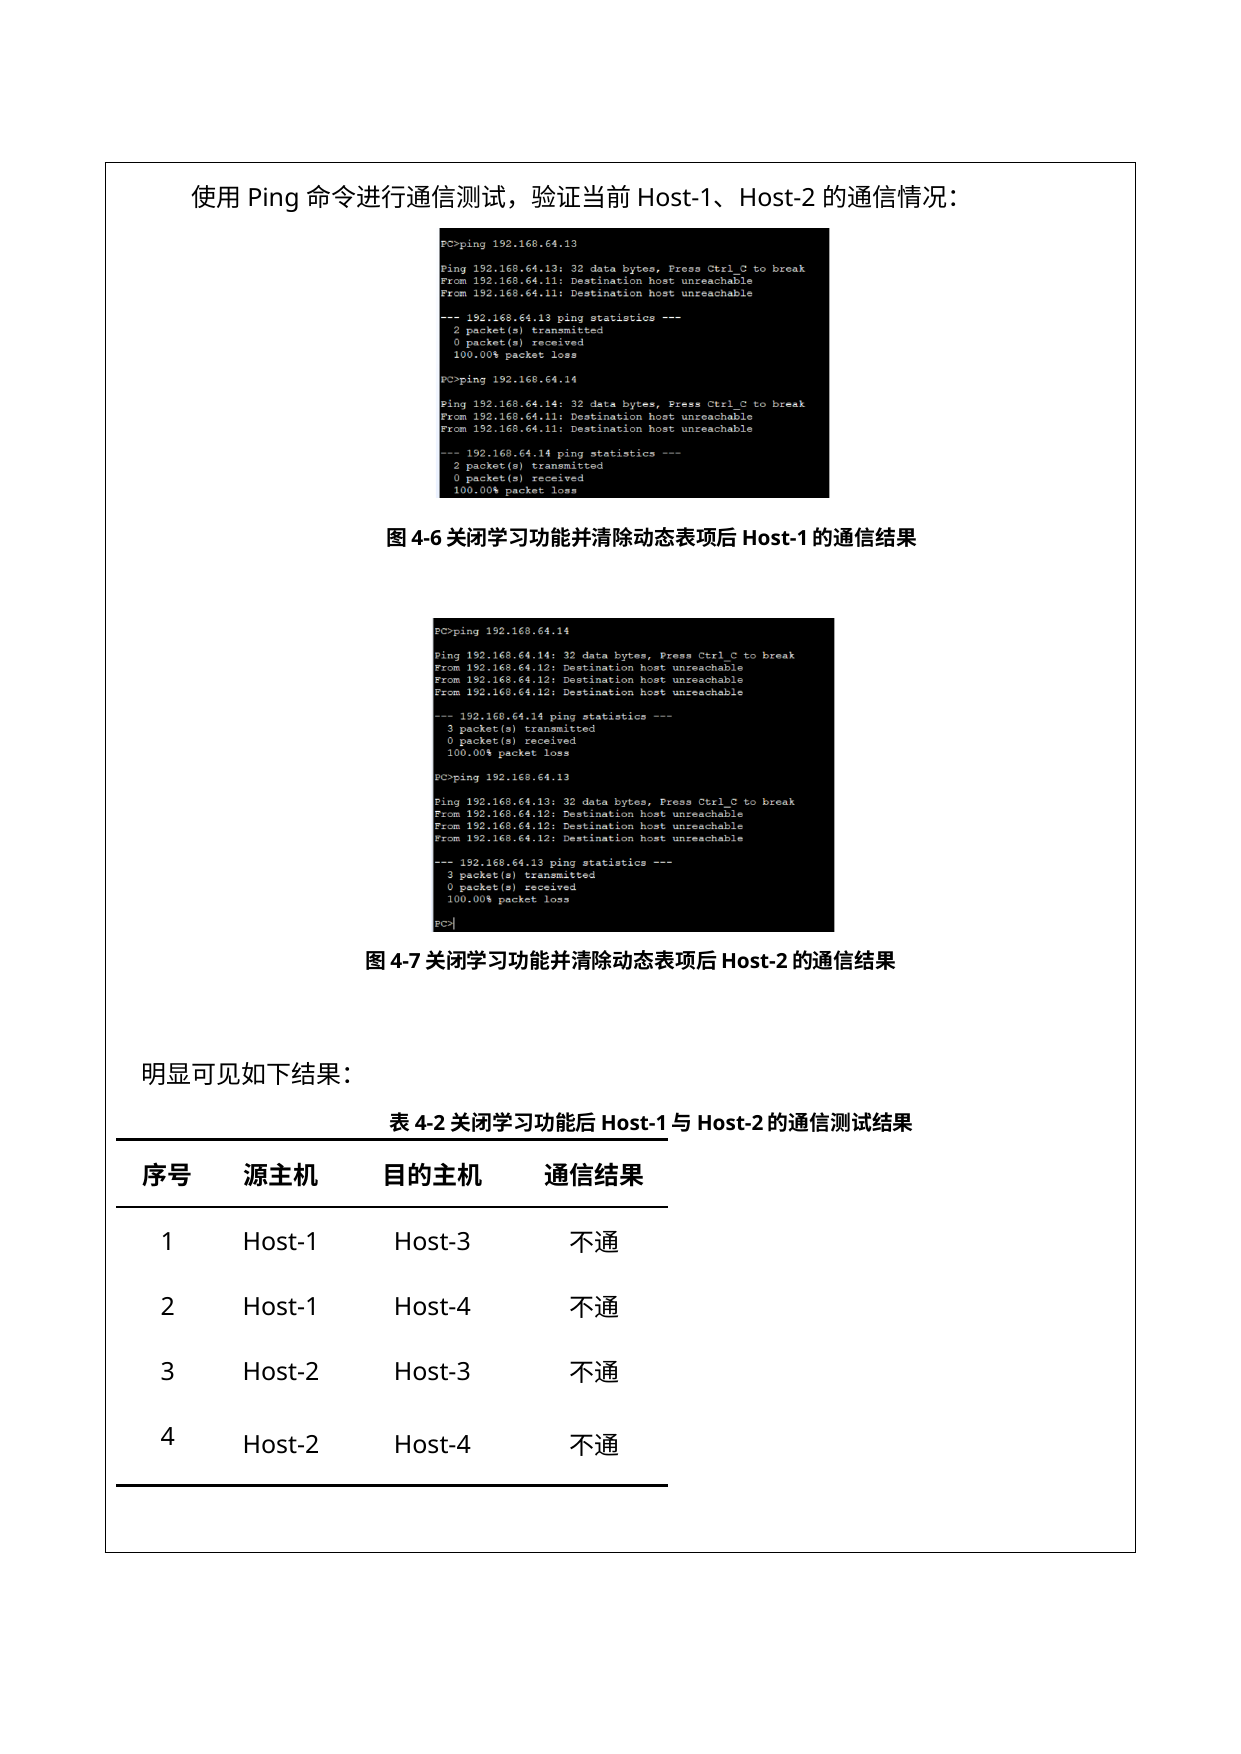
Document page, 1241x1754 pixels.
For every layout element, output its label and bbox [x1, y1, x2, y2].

picture [435, 228, 830, 498]
picture [430, 618, 835, 932]
table_cell [106, 163, 1135, 1552]
